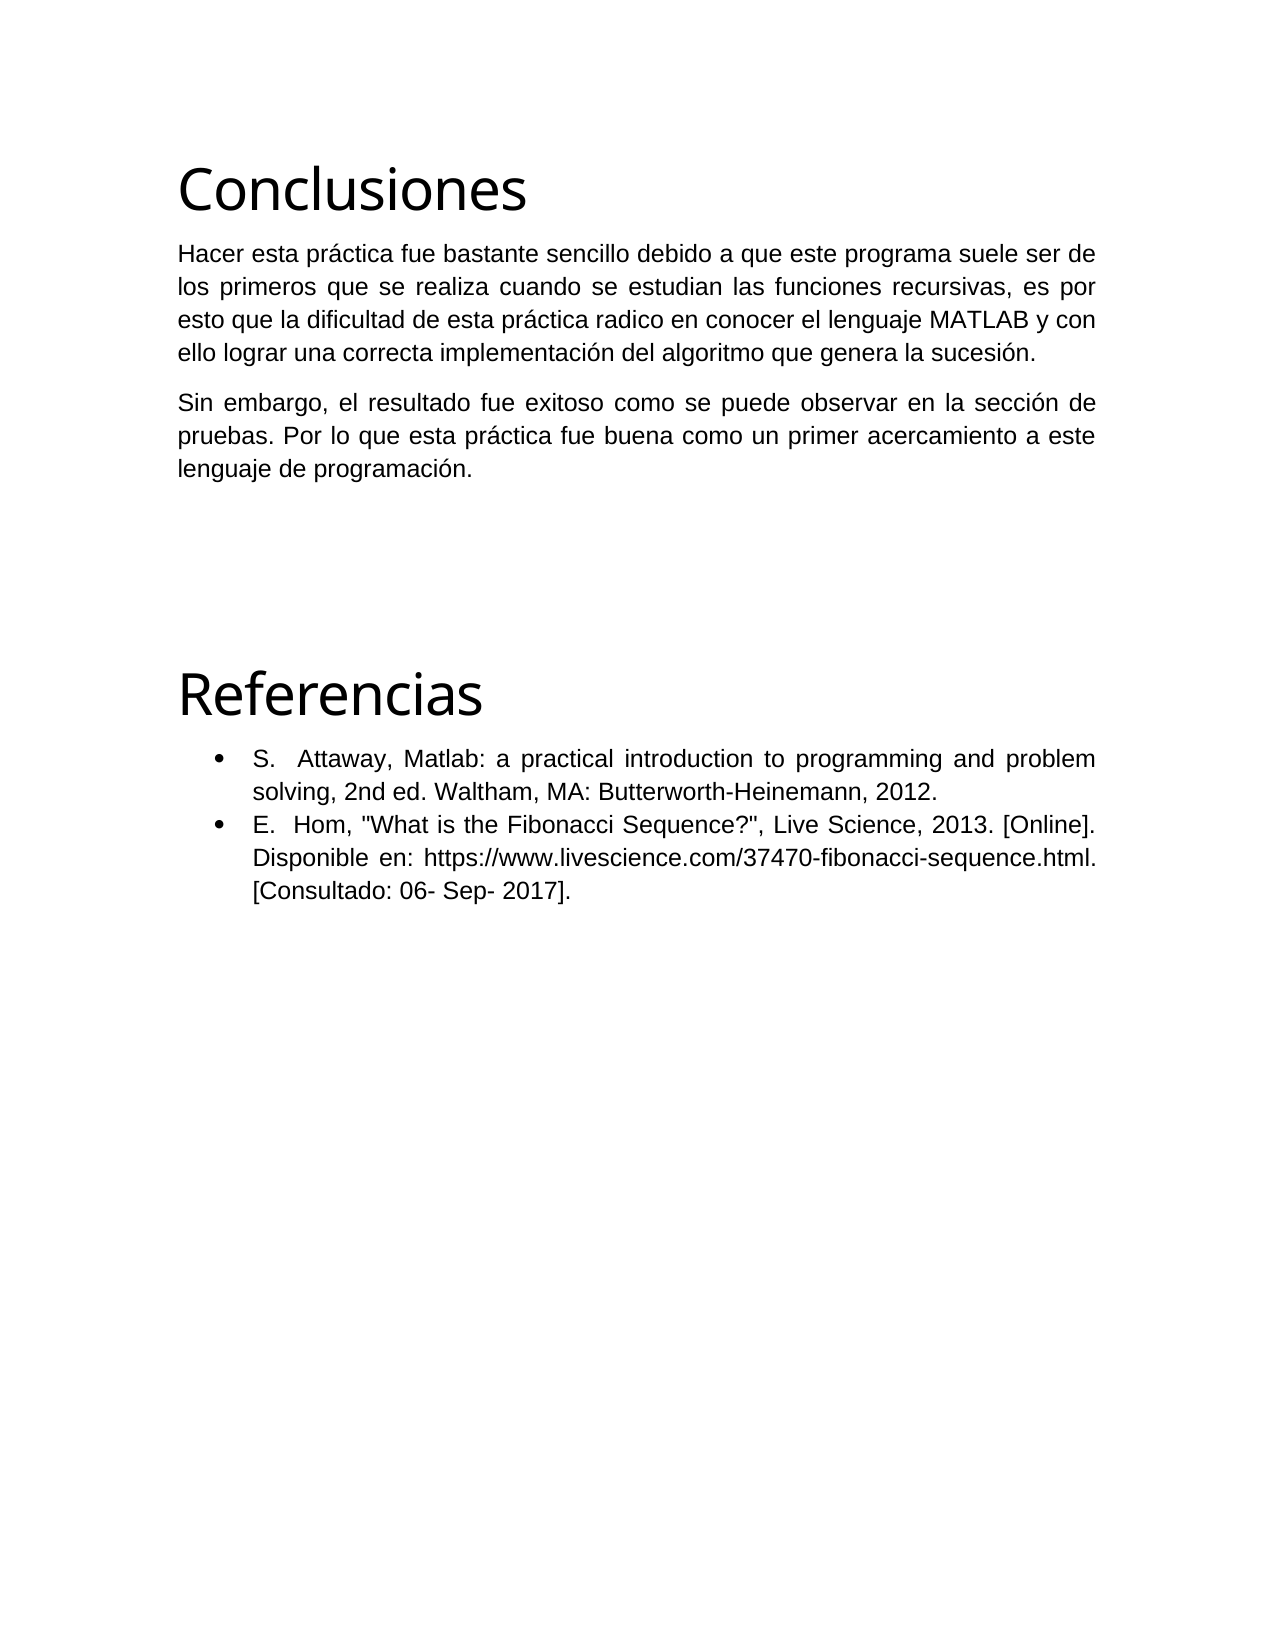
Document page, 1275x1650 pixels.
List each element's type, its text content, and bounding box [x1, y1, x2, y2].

list S. Attaway, Matlab: a practical introduction to programming and problem solving, 2nd ed. Waltham, MA: Butterworth-Heinemann, 2012. [215, 744, 1098, 806]
text Hacer esta práctica fue bastante sencillo debido a que este programa suele ser de los primeros que se realiza cuando se estudian las funciones recursivas, es por esto que la dificultad de esta práctica radico en conocer el lenguaje MATLAB y con ello lograr una correcta implementación del algoritmo que genera la sucesión. [177, 239, 1098, 367]
title Conclusiones [177, 148, 1098, 227]
list E. Hom, "What is the Fibonacci Sequence?", Live Science, 2013. [Online]. Disponible en: https://www.livescience.com/37470-fibonacci-sequence.html. [Consultado: 06- Sep- 2017]. [215, 810, 1098, 905]
title Referencias [177, 652, 1098, 732]
text Sin embargo, el resultado fue exitoso como se puede observar en la sección de pruebas. Por lo que esta práctica fue buena como un primer acercamiento a este lenguaje de programación. [177, 388, 1098, 482]
